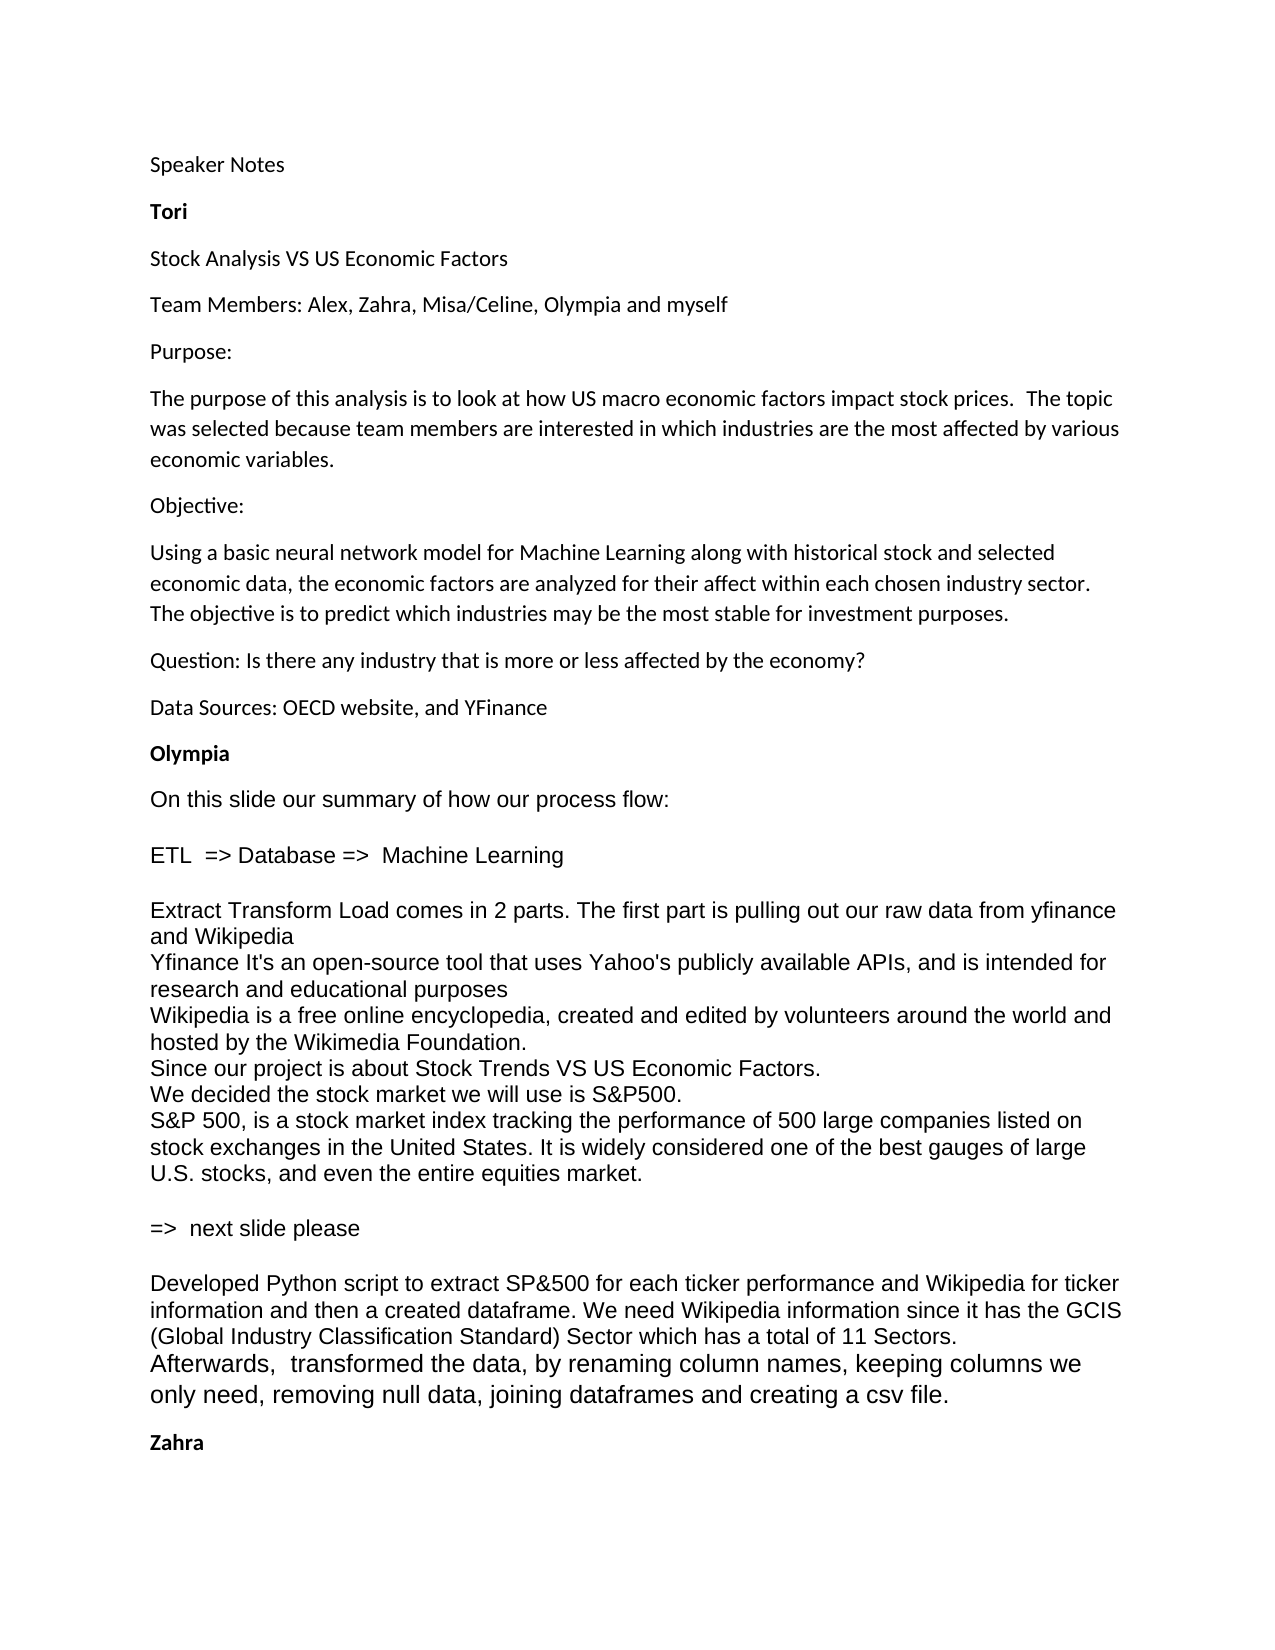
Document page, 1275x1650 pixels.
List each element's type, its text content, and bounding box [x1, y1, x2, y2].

text Question: Is there any industry that is more or less affected by the economy? [150, 646, 1125, 674]
text Team Members: Alex, Zahra, Misa/Celine, Olympia and myself [150, 291, 1125, 319]
text S&P 500, is a stock market index tracking the performance of 500 large companies listed on stock exchanges in the United States. It is widely considered one of the best gauges of large U.S. stocks, and even the entire equities market. [150, 1107, 1125, 1187]
text Tori [150, 197, 1125, 225]
text On this slide our summary of how our process flow: [150, 786, 1125, 813]
text Afterwards, transformed the data, by renaming column names, keeping columns we only need, removing null data, joining dataframes and creating a csv file. [150, 1349, 1125, 1409]
text ETL => Database => Machine Learning [150, 842, 1125, 868]
text The purpose of this analysis is to look at how US macro economic factors impact stock prices. The topic was selected because team members are interested in which industries are the most affected by various economic variables. [150, 384, 1125, 473]
text Zahra [150, 1428, 1125, 1456]
text Speaker Notes [150, 150, 1125, 178]
text Stock Analysis VS US Economic Factors [150, 244, 1125, 272]
text Yfinance It's an open-source tool that uses Yahoo's publicly available APIs, and is intended for research and educational purposes [150, 949, 1125, 1002]
text Developed Python script to extract SP&500 for each ticker performance and Wikipedia for ticker information and then a created dataframe. We need Wikipedia information since it has the GCIS (Global Industry Classification Standard) Sector which has a total of 11 Sectors. [150, 1270, 1125, 1349]
text Wikipedia is a free online encyclopedia, created and edited by volunteers around the world and hosted by the Wikimedia Foundation. [150, 1002, 1125, 1055]
text We decided the stock market we will use is S&P500. [150, 1081, 1125, 1107]
text Extract Transform Load comes in 2 parts. The first part is pulling out our raw data from yfinance and Wikipedia [150, 897, 1125, 949]
text Objective: [150, 492, 1125, 520]
text Using a basic neural network model for Machine Learning along with historical stock and selected economic data, the economic factors are analyzed for their affect within each chosen industry sector. The objective is to predict which industries may be the most stable for investment purposes. [150, 538, 1125, 627]
text Since our project is about Stock Trends VS US Economic Factors. [150, 1055, 1125, 1081]
text Olympia [150, 739, 1125, 768]
text Data Sources: OECD website, and YFinance [150, 693, 1125, 721]
text Purpose: [150, 337, 1125, 366]
text => next slide please [150, 1215, 1125, 1242]
